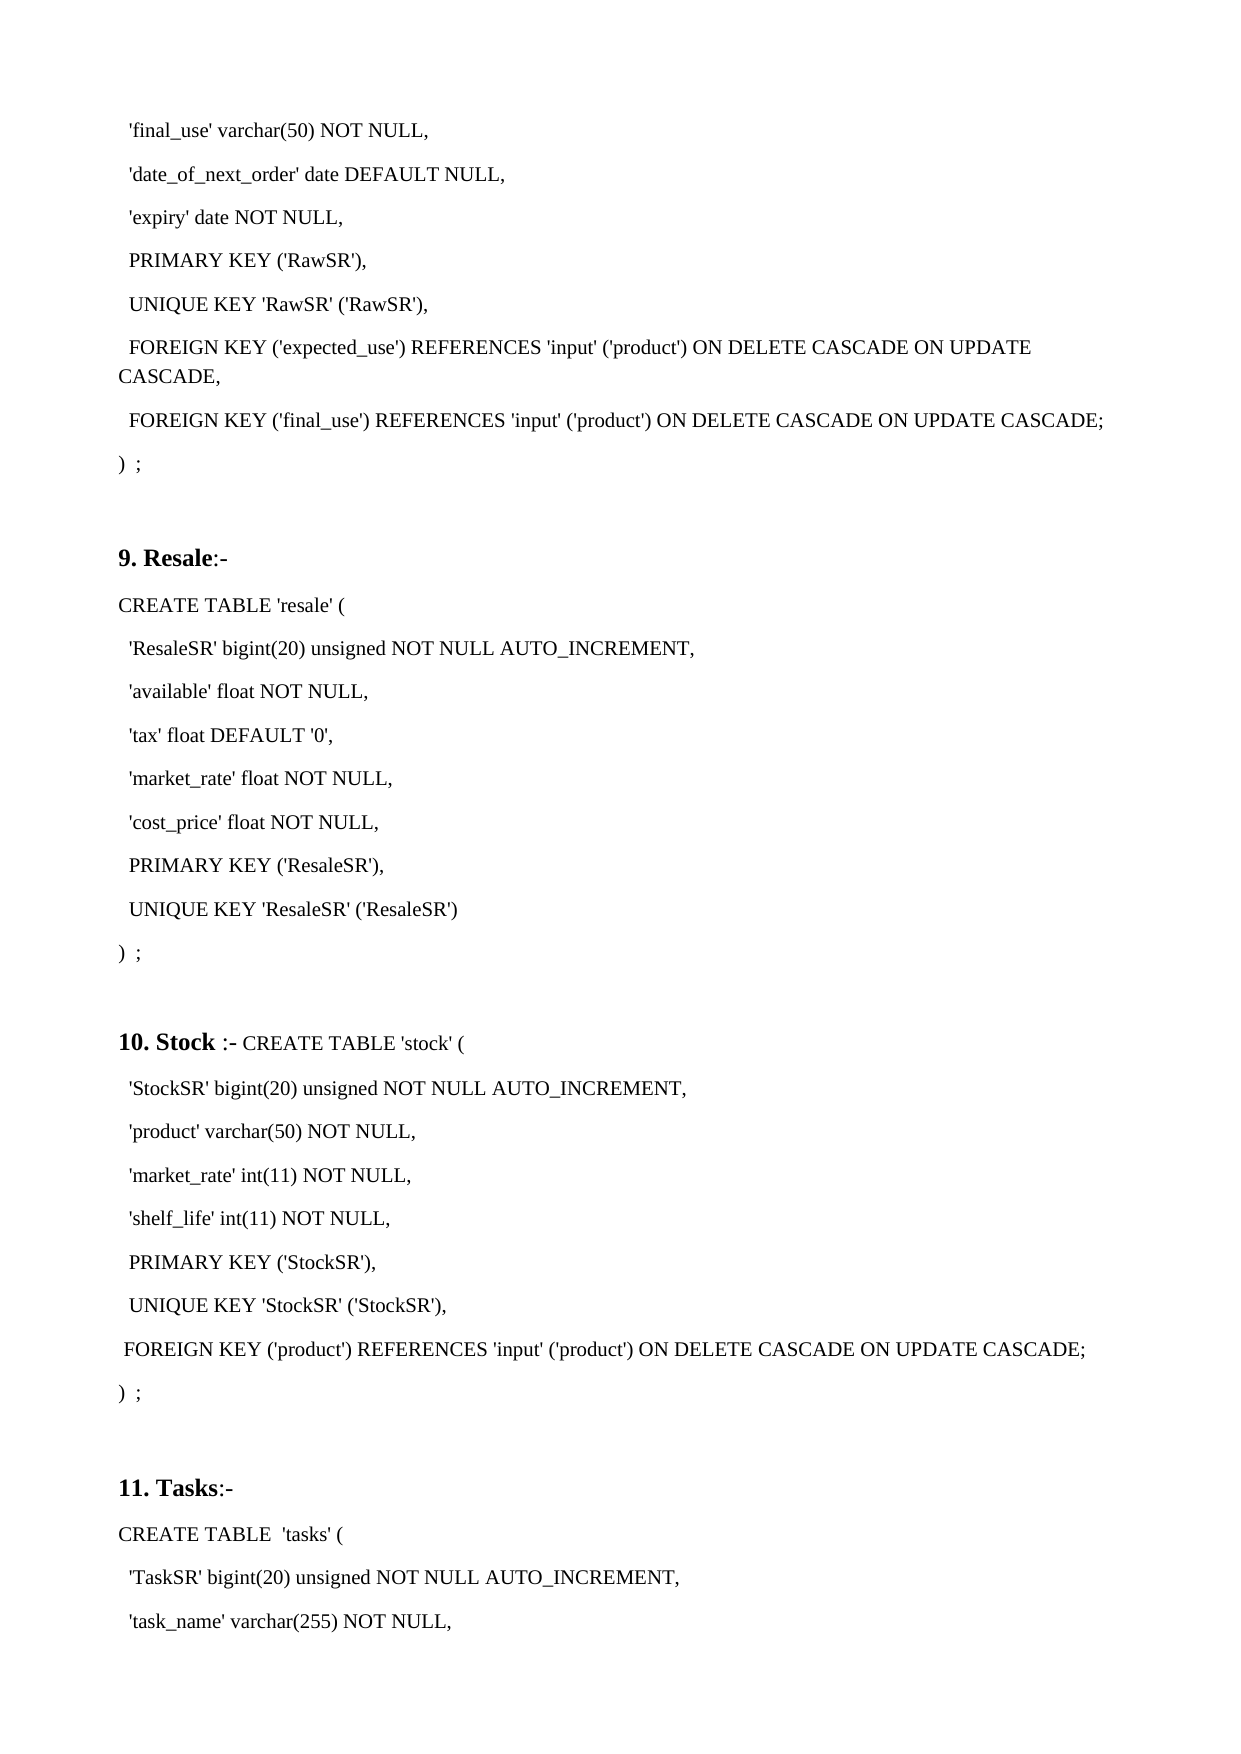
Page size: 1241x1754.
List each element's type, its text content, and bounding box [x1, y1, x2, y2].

text 'TaskSR' bigint(20) unsigned NOT NULL AUTO_INCREMENT, [118, 1565, 1122, 1589]
text FOREIGN KEY ('product') REFERENCES 'input' ('product') ON DELETE CASCADE ON UPDATE CASCADE; [118, 1337, 1122, 1361]
text 'market_rate' float NOT NULL, [118, 766, 1122, 790]
text 11. Tasks:- [118, 1473, 1122, 1501]
text UNIQUE KEY 'RawSR' ('RawSR'), [118, 292, 1122, 316]
text 'StockSR' bigint(20) unsigned NOT NULL AUTO_INCREMENT, [118, 1076, 1122, 1100]
text PRIMARY KEY ('RawSR'), [118, 248, 1122, 272]
text 'task_name' varchar(255) NOT NULL, [118, 1608, 1122, 1633]
text 'shelf_life' int(11) NOT NULL, [118, 1206, 1122, 1230]
text 'ResaleSR' bigint(20) unsigned NOT NULL AUTO_INCREMENT, [118, 636, 1122, 660]
text 'market_rate' int(11) NOT NULL, [118, 1163, 1122, 1187]
text PRIMARY KEY ('StockSR'), [118, 1250, 1122, 1274]
text ) ; [118, 940, 1122, 964]
text 'cost_price' float NOT NULL, [118, 810, 1122, 834]
text 'available' float NOT NULL, [118, 679, 1122, 703]
text 'expiry' date NOT NULL, [118, 205, 1122, 229]
text CREATE TABLE 'resale' ( [118, 593, 1122, 617]
text 'tax' float DEFAULT '0', [118, 723, 1122, 747]
text ) ; [118, 451, 1122, 475]
text UNIQUE KEY 'ResaleSR' ('ResaleSR') [118, 897, 1122, 921]
text 'date_of_next_order' date DEFAULT NULL, [118, 162, 1122, 186]
text CREATE TABLE 'tasks' ( [118, 1522, 1122, 1546]
text 9. Resale:- [118, 543, 1122, 572]
text PRIMARY KEY ('ResaleSR'), [118, 853, 1122, 877]
text FOREIGN KEY ('final_use') REFERENCES 'input' ('product') ON DELETE CASCADE ON UPDATE CASCADE; [118, 408, 1122, 432]
text FOREIGN KEY ('expected_use') REFERENCES 'input' ('product') ON DELETE CASCADE ON UPDATE CASCADE, [118, 335, 1122, 388]
text ) ; [118, 1380, 1122, 1404]
text 10. Stock :- CREATE TABLE 'stock' ( [118, 1027, 1122, 1056]
text 'final_use' varchar(50) NOT NULL, [118, 118, 1122, 142]
text UNIQUE KEY 'StockSR' ('StockSR'), [118, 1293, 1122, 1317]
text 'product' varchar(50) NOT NULL, [118, 1119, 1122, 1143]
